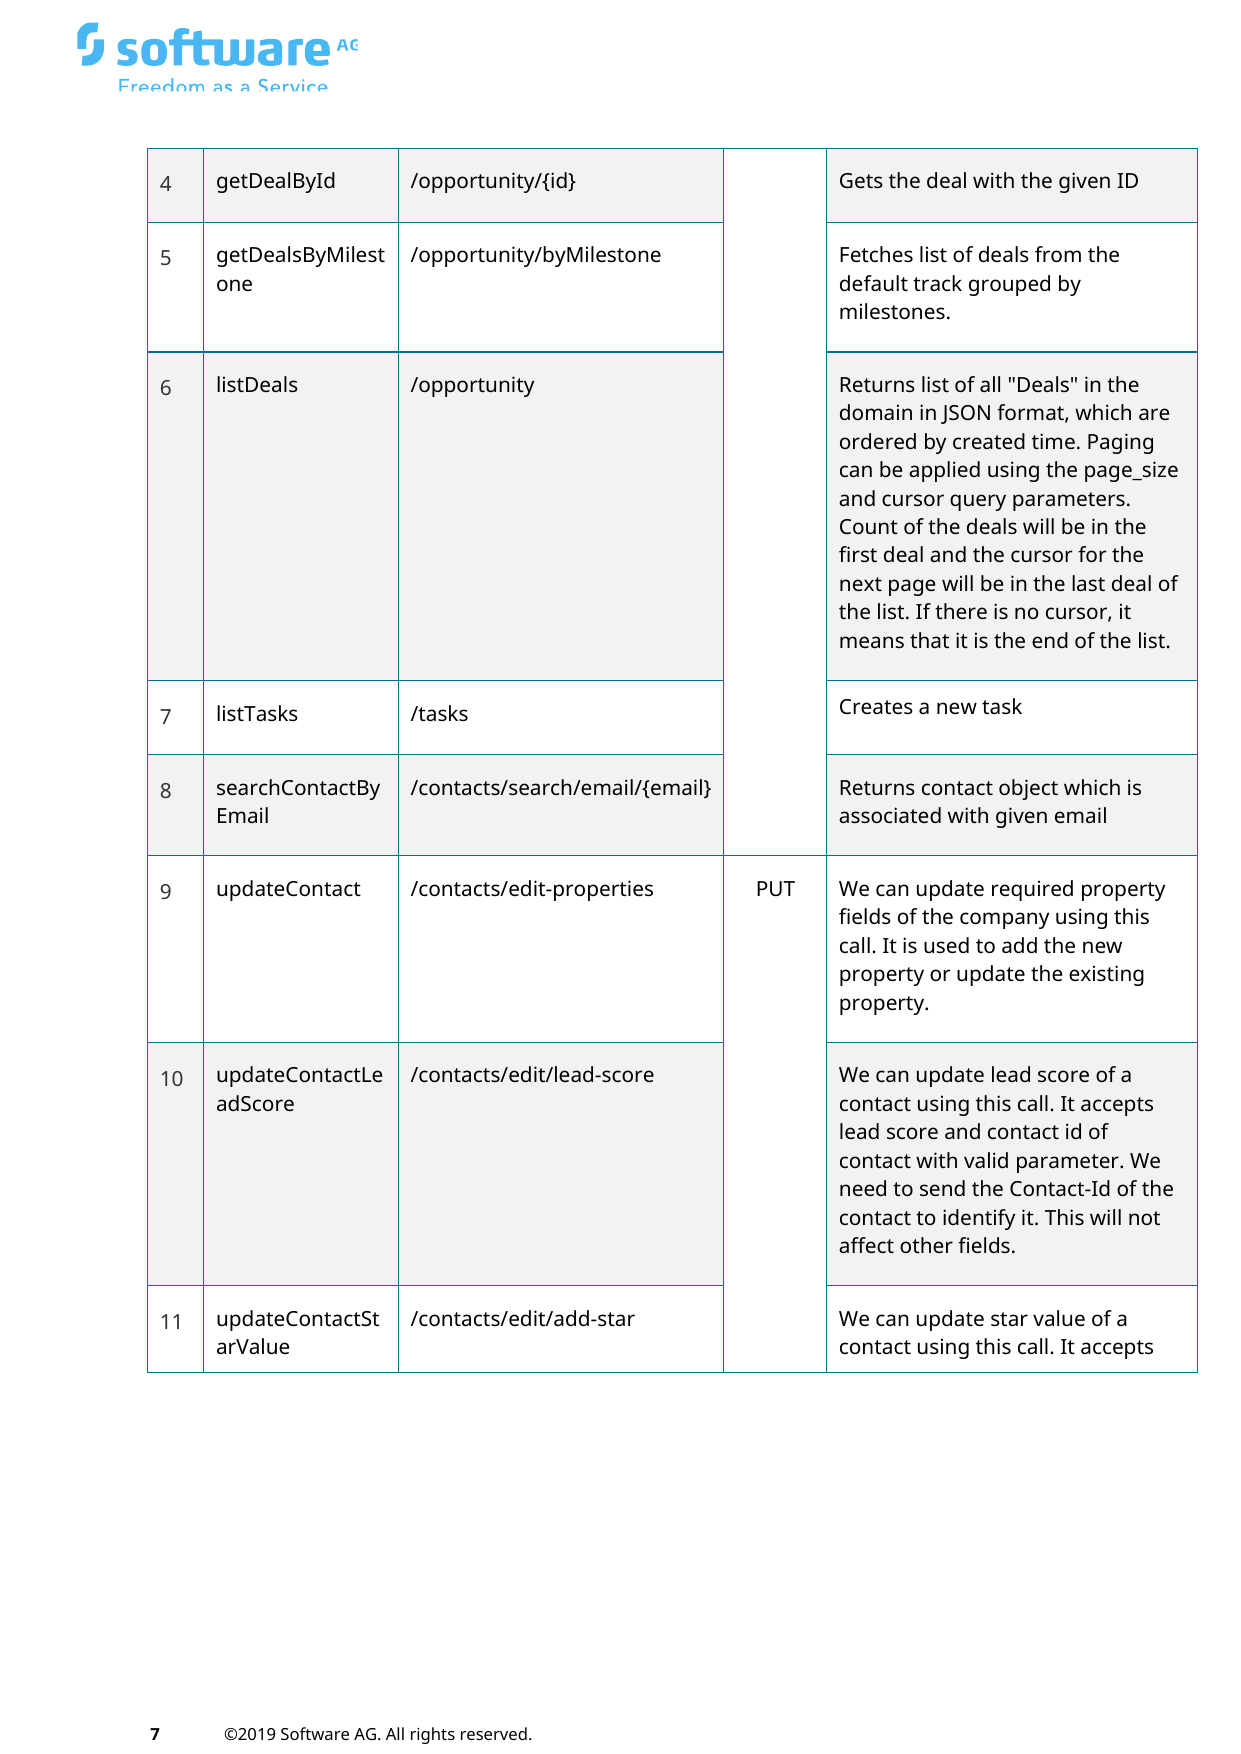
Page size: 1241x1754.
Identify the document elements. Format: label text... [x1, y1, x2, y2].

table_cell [827, 1286, 1197, 1372]
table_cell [204, 1286, 398, 1372]
table_cell 6 [148, 353, 203, 680]
table_cell 9 [148, 856, 203, 1042]
table_cell Creates a new task [827, 681, 1197, 754]
table_cell 10 [148, 1043, 203, 1285]
table_cell /tasks [399, 681, 723, 754]
table_cell 7 [148, 681, 203, 754]
table_cell listDeals [204, 353, 398, 680]
table_cell We can update lead score of a contact using this call. It accepts lead score and contact id of contact with valid parameter. We need to send the Contact-Id of the contact to identify it. This will not affect other fields. [827, 1043, 1197, 1285]
table_cell 5 [148, 223, 203, 351]
table_cell 11 [148, 1286, 203, 1372]
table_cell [399, 1286, 723, 1372]
table_cell /opportunity/byMilestone [399, 223, 723, 351]
table_cell /opportunity/{id} [399, 149, 723, 222]
table_cell PUT [724, 856, 826, 1372]
table_cell 4 [148, 149, 203, 222]
table_cell /opportunity [399, 353, 723, 680]
table_cell Returns contact object which is associated with given email [827, 755, 1197, 855]
table_cell /contacts/search/email/{email} [399, 755, 723, 855]
table_cell Gets the deal with the given ID [827, 149, 1197, 222]
table_cell listTasks [204, 681, 398, 754]
table_cell We can update required property fields of the company using this call. It is used to add the new property or update the existing property. [827, 856, 1197, 1042]
table_cell updateContactLeadScore [204, 1043, 398, 1285]
table_cell Fetches list of deals from the default track grouped by milestones. [827, 223, 1197, 351]
table_cell getDealsByMilestone [204, 223, 398, 351]
table_cell /contacts/edit-properties [399, 856, 723, 1042]
table_cell searchContactByEmail [204, 755, 398, 855]
table_cell updateContact [204, 856, 398, 1042]
table_cell /contacts/edit/lead-score [399, 1043, 723, 1285]
table_cell getDealById [204, 149, 398, 222]
table_cell Returns list of all "Deals" in the domain in JSON format, which are ordered by created time. Paging can be applied using the page_size and cursor query parameters. Count of the deals will be in the first deal and the cursor for the next page will be in the last deal of the list. If there is no cursor, it means that it is the end of the list. [827, 353, 1197, 680]
table_cell 8 [148, 755, 203, 855]
